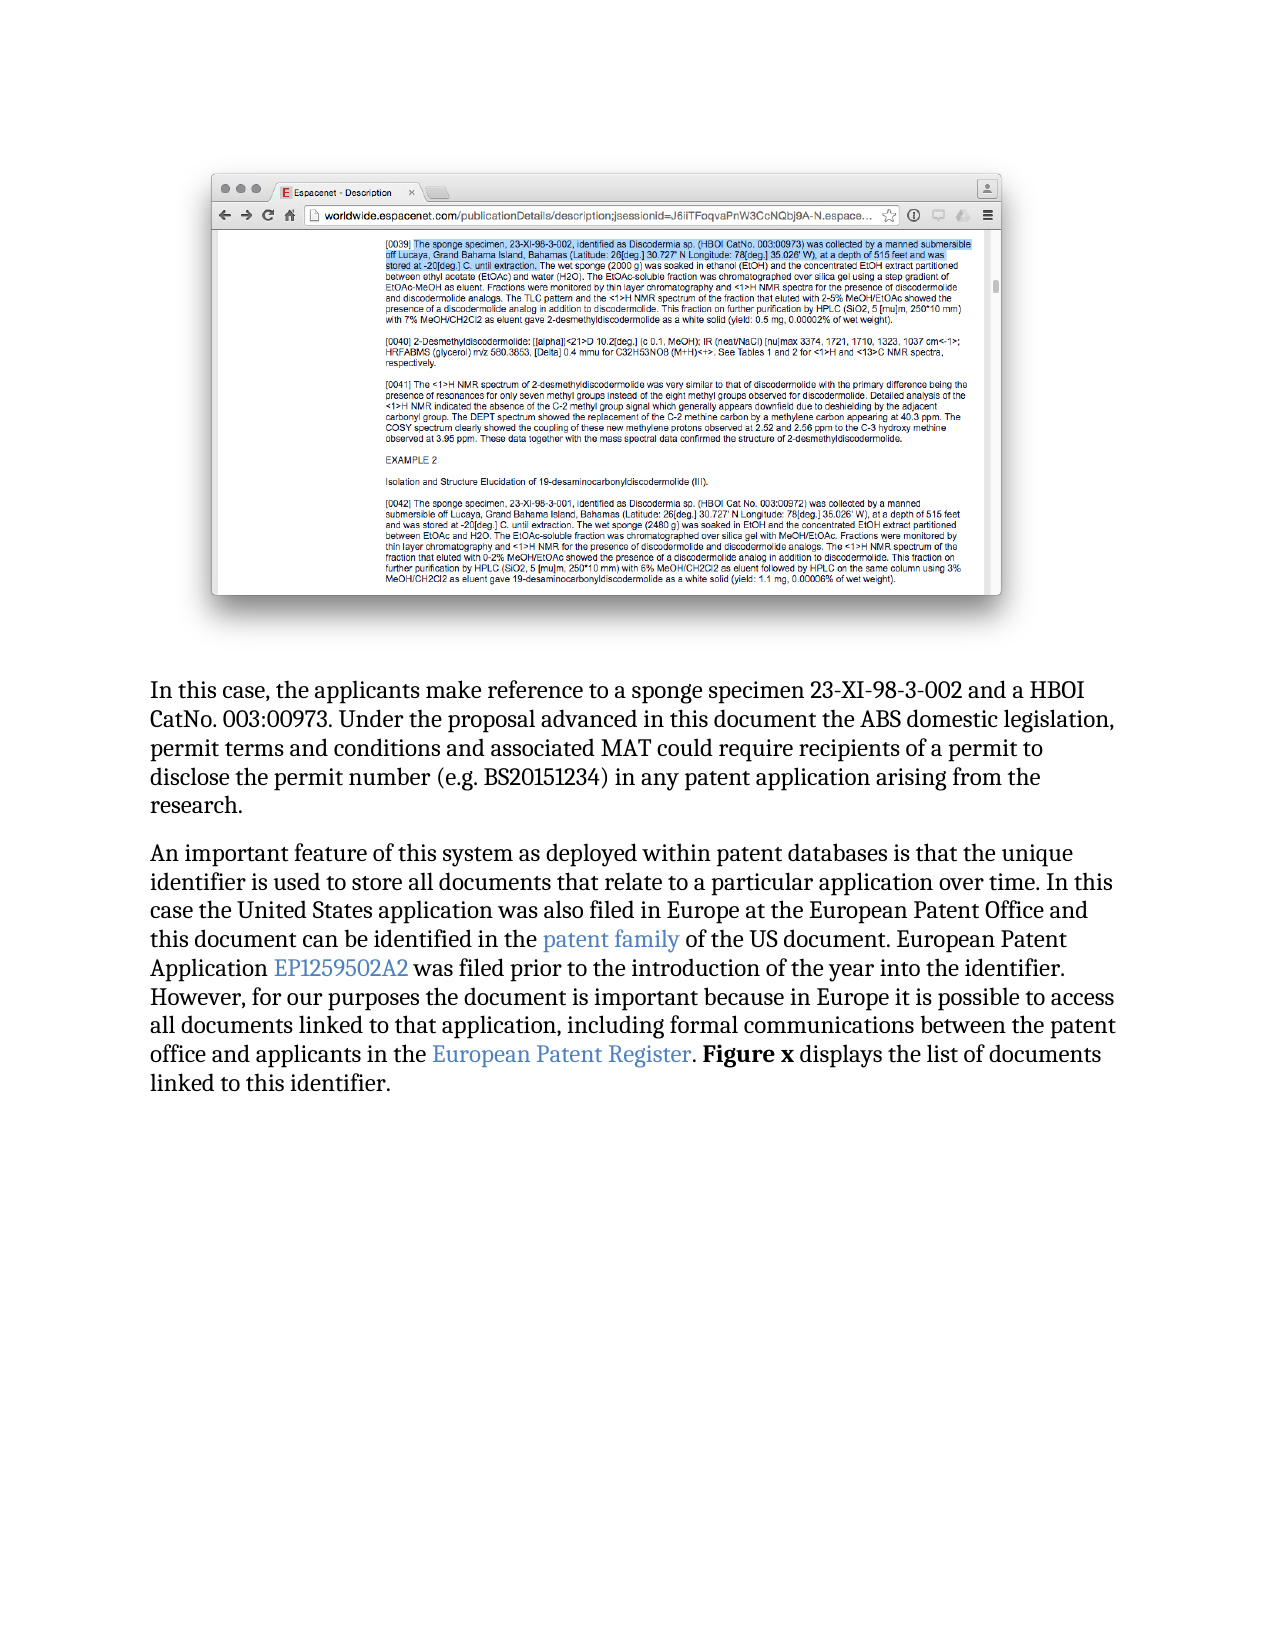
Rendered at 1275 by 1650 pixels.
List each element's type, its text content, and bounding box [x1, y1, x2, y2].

text In this case, the applicants make reference to a sponge specimen 23-XI-98-3-002 and a HBOI CatNo. 003:00973. Under the proposal advanced in this document the ABS domestic legislation, permit terms and conditions and associated MAT could require recipients of a permit to disclose the permit number (e.g. BS20151234) in any patent application arising from the research. [150, 676, 1125, 820]
picture [168, 150, 1044, 656]
text An important feature of this system as deployed within patent databases is that the unique identifier is used to store all documents that relate to a particular application over time. In this case the United States application was also filed in Europe at the European Patent Office and this document can be identified in the patent family of the US document. European Patent Application EP1259502A2 was filed prior to the introduction of the year into the identifier. However, for our purposes the document is important because in Europe it is possible to access all documents linked to that application, including formal communications between the patent office and applicants in the European Patent Register. Figure x displays the list of documents linked to this identifier. [150, 839, 1125, 1098]
